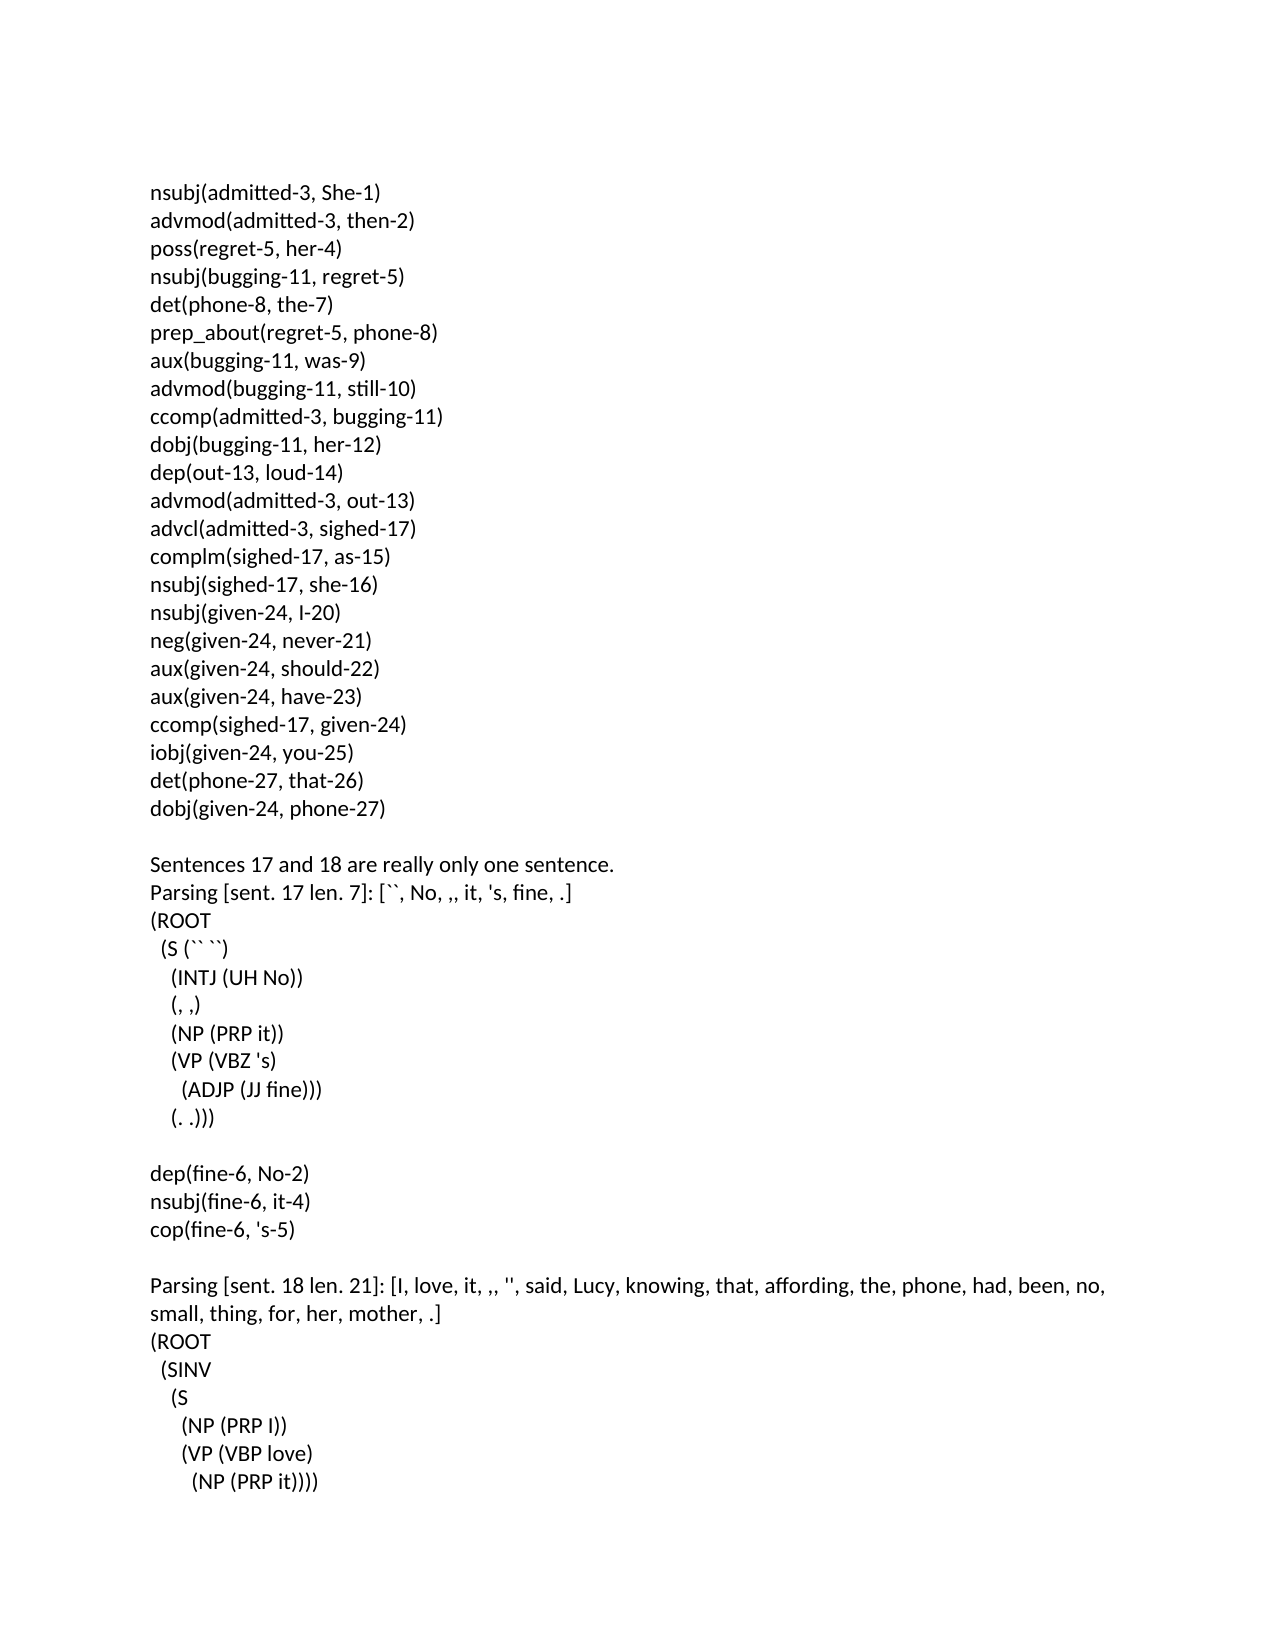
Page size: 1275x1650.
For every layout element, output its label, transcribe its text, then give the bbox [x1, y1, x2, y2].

text advmod(admitted-3, out-13) [150, 486, 1125, 514]
text neg(given-24, never-21) [150, 626, 1125, 654]
text poss(regret-5, her-4) [150, 234, 1125, 262]
text (, ,) [150, 991, 1125, 1019]
text (NP (PRP it)))) [150, 1467, 1125, 1495]
text cop(fine-6, 's-5) [150, 1215, 1125, 1243]
text advmod(bugging-11, still-10) [150, 374, 1125, 402]
text dep(out-13, loud-14) [150, 458, 1125, 486]
text (NP (PRP it)) [150, 1019, 1125, 1047]
text aux(given-24, have-23) [150, 682, 1125, 710]
text aux(bugging-11, was-9) [150, 346, 1125, 374]
text ccomp(admitted-3, bugging-11) [150, 402, 1125, 430]
text advcl(admitted-3, sighed-17) [150, 514, 1125, 542]
text ccomp(sighed-17, given-24) [150, 710, 1125, 738]
text nsubj(admitted-3, She-1) [150, 178, 1125, 206]
text iobj(given-24, you-25) [150, 738, 1125, 766]
text dep(fine-6, No-2) [150, 1159, 1125, 1187]
text (S [150, 1383, 1125, 1411]
text dobj(bugging-11, her-12) [150, 430, 1125, 458]
text prep_about(regret-5, phone-8) [150, 318, 1125, 346]
text det(phone-8, the-7) [150, 290, 1125, 318]
text (ADJP (JJ fine))) [150, 1075, 1125, 1103]
text dobj(given-24, phone-27) [150, 794, 1125, 822]
text (SINV [150, 1355, 1125, 1383]
text Parsing [sent. 17 len. 7]: [``, No, ,, it, 's, fine, .] [150, 878, 1125, 907]
text nsubj(sighed-17, she-16) [150, 570, 1125, 598]
text (NP (PRP I)) [150, 1411, 1125, 1439]
text nsubj(given-24, I-20) [150, 598, 1125, 626]
text advmod(admitted-3, then-2) [150, 206, 1125, 234]
text (S (`` ``) [150, 934, 1125, 963]
text nsubj(bugging-11, regret-5) [150, 262, 1125, 290]
text nsubj(fine-6, it-4) [150, 1187, 1125, 1215]
text (ROOT [150, 907, 1125, 934]
text Sentences 17 and 18 are really only one sentence. [150, 851, 1125, 878]
text Parsing [sent. 18 len. 21]: [I, love, it, ,, '', said, Lucy, knowing, that, affording, the, phone, had, been, no, small, thing, for, her, mother, .] [150, 1271, 1125, 1327]
text aux(given-24, should-22) [150, 654, 1125, 682]
text (ROOT [150, 1327, 1125, 1355]
text complm(sighed-17, as-15) [150, 542, 1125, 570]
text (VP (VBP love) [150, 1439, 1125, 1467]
text det(phone-27, that-26) [150, 766, 1125, 794]
text (. .))) [150, 1103, 1125, 1131]
text (INTJ (UH No)) [150, 963, 1125, 991]
text (VP (VBZ 's) [150, 1047, 1125, 1075]
